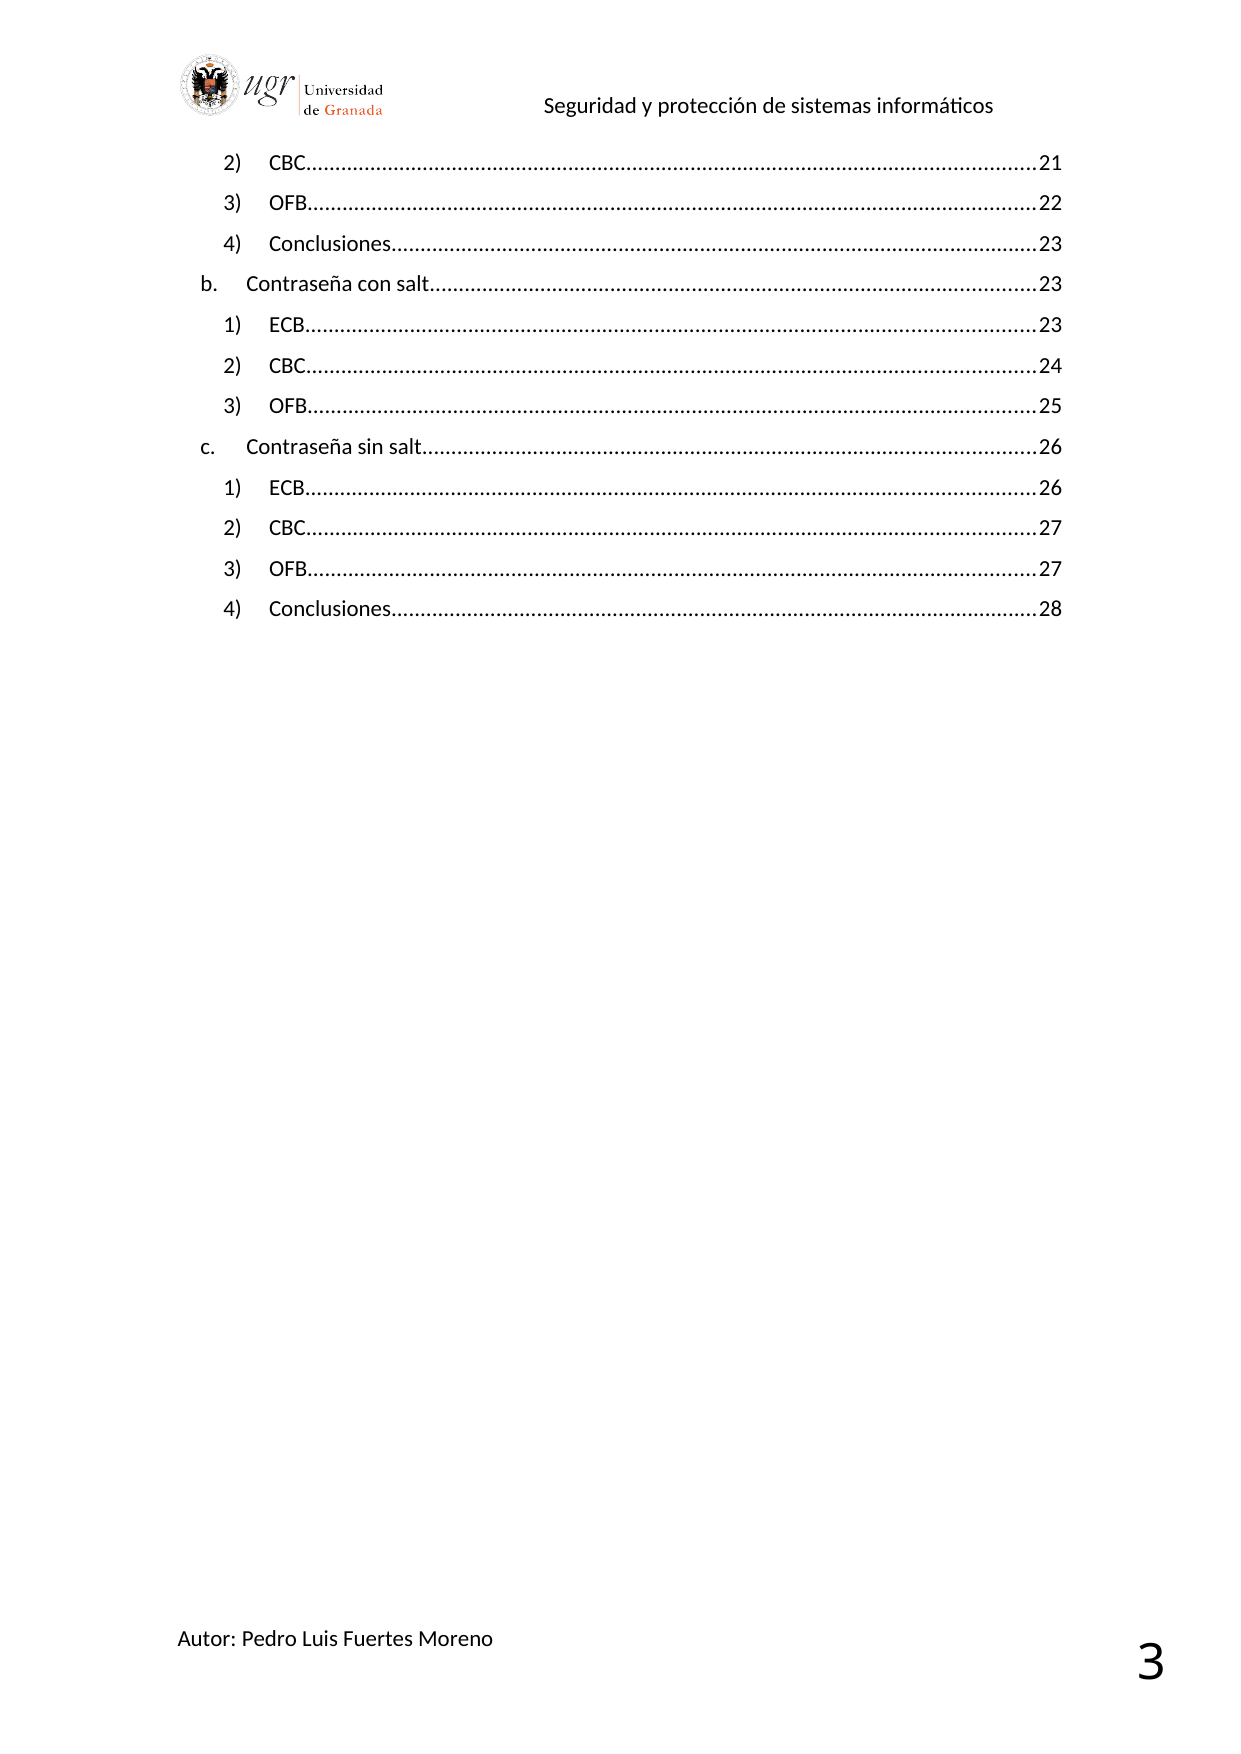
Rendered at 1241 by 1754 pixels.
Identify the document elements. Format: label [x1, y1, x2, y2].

picture [177, 53, 387, 119]
